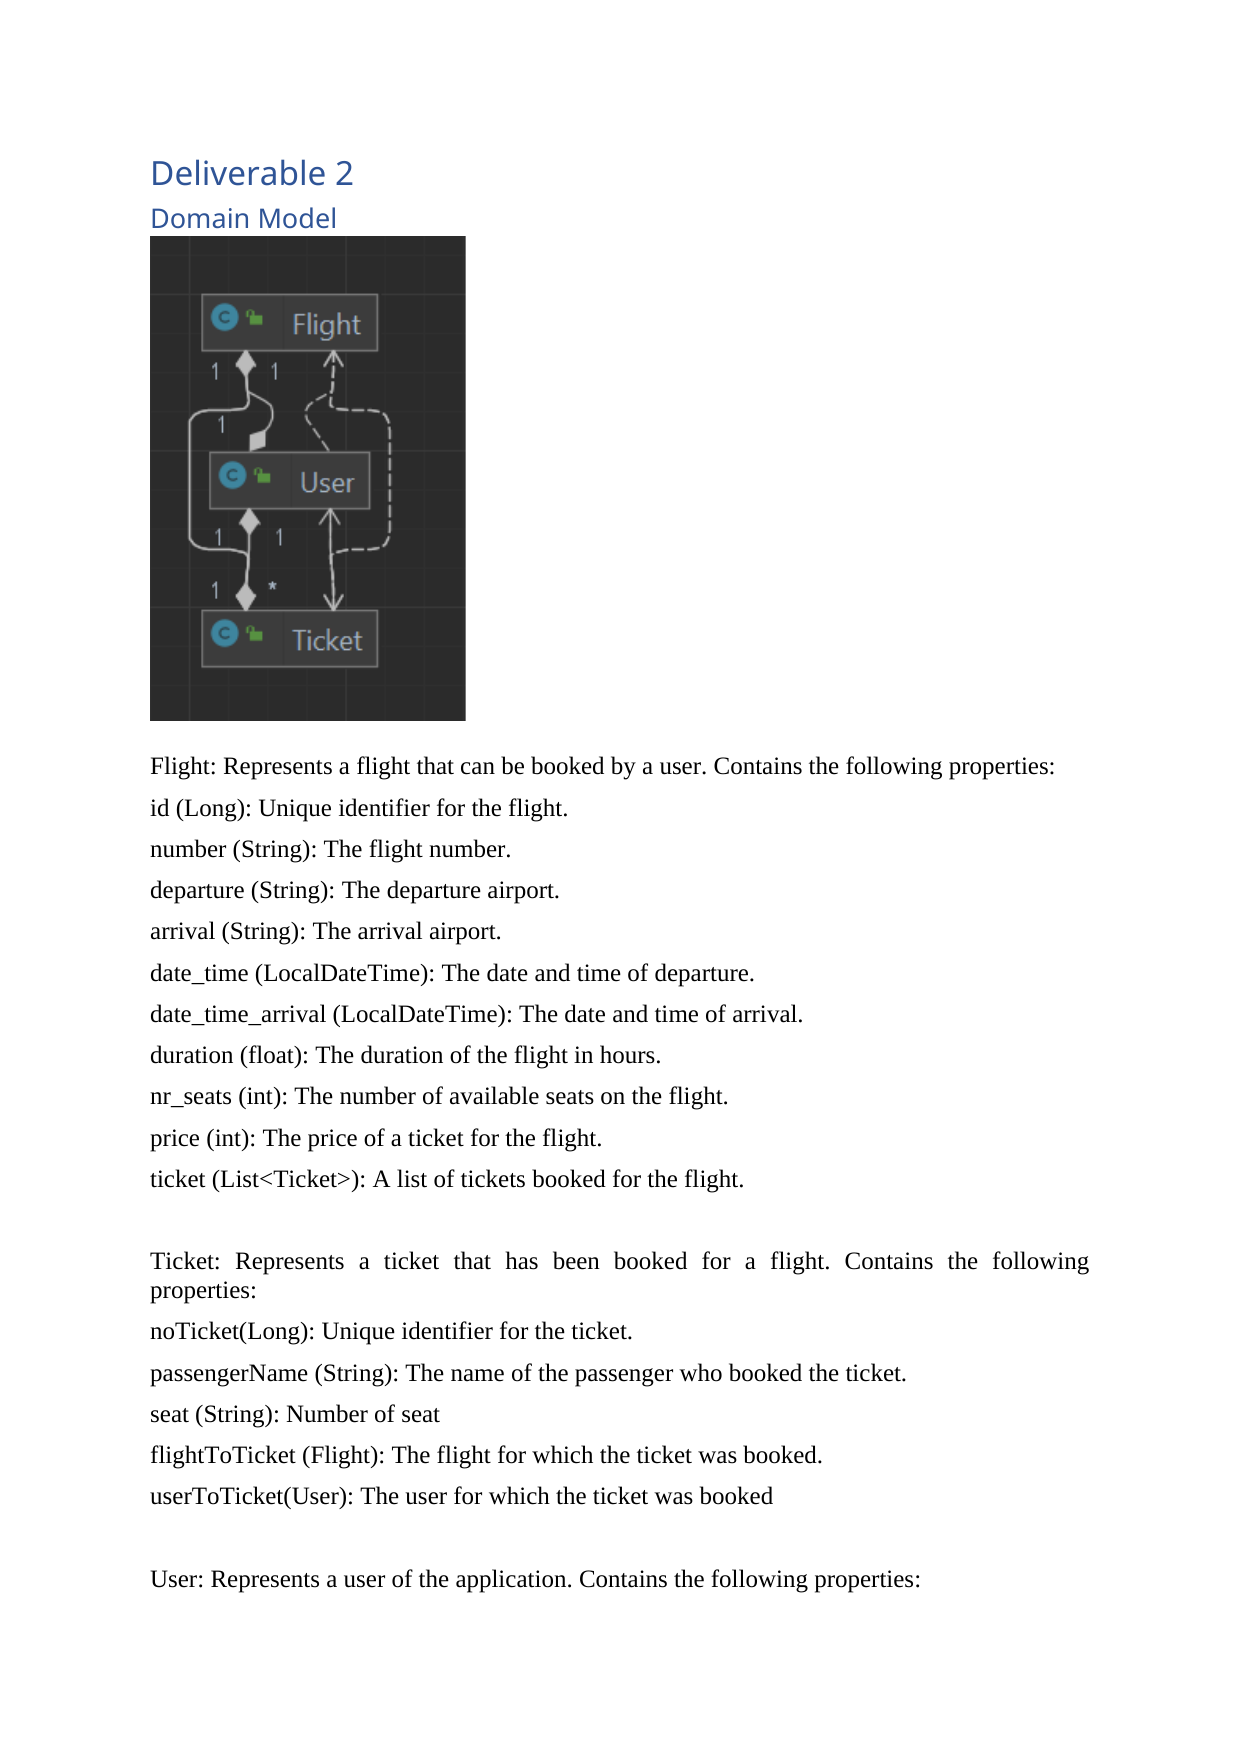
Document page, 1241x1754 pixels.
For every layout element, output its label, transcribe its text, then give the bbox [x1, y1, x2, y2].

text price (int): The price of a ticket for the flight. [150, 1123, 1090, 1151]
text date_time (LocalDateTime): The date and time of departure. [150, 958, 1090, 986]
text nr_seats (int): The number of available seats on the flight. [150, 1081, 1090, 1110]
picture [150, 236, 466, 721]
text passengerName (String): The name of the passenger who booked the ticket. [150, 1358, 1090, 1386]
text id (Long): Unique identifier for the flight. [150, 793, 1090, 821]
text seat (String): Number of seat [150, 1399, 1090, 1428]
text ticket (List<Ticket>): A list of tickets booked for the flight. [150, 1164, 1090, 1193]
text duration (float): The duration of the flight in hours. [150, 1040, 1090, 1069]
text User: Represents a user of the application. Contains the following properties: [150, 1564, 1090, 1593]
text noTicket(Long): Unique identifier for the ticket. [150, 1316, 1090, 1345]
text date_time_arrival (LocalDateTime): The date and time of arrival. [150, 999, 1090, 1028]
subtitle Domain Model [150, 199, 1090, 236]
text Ticket: Represents a ticket that has been booked for a flight. Contains the following properties: [150, 1246, 1090, 1304]
text userToTicket(User): The user for which the ticket was booked [150, 1481, 1090, 1510]
text arrival (String): The arrival airport. [150, 916, 1090, 945]
text Flight: Represents a flight that can be booked by a user. Contains the following properties: [150, 751, 1090, 780]
text departure (String): The departure airport. [150, 875, 1090, 904]
text flightToTicket (Flight): The flight for which the ticket was booked. [150, 1440, 1090, 1469]
text number (String): The flight number. [150, 834, 1090, 863]
subtitle Deliverable 2 [150, 150, 1090, 195]
